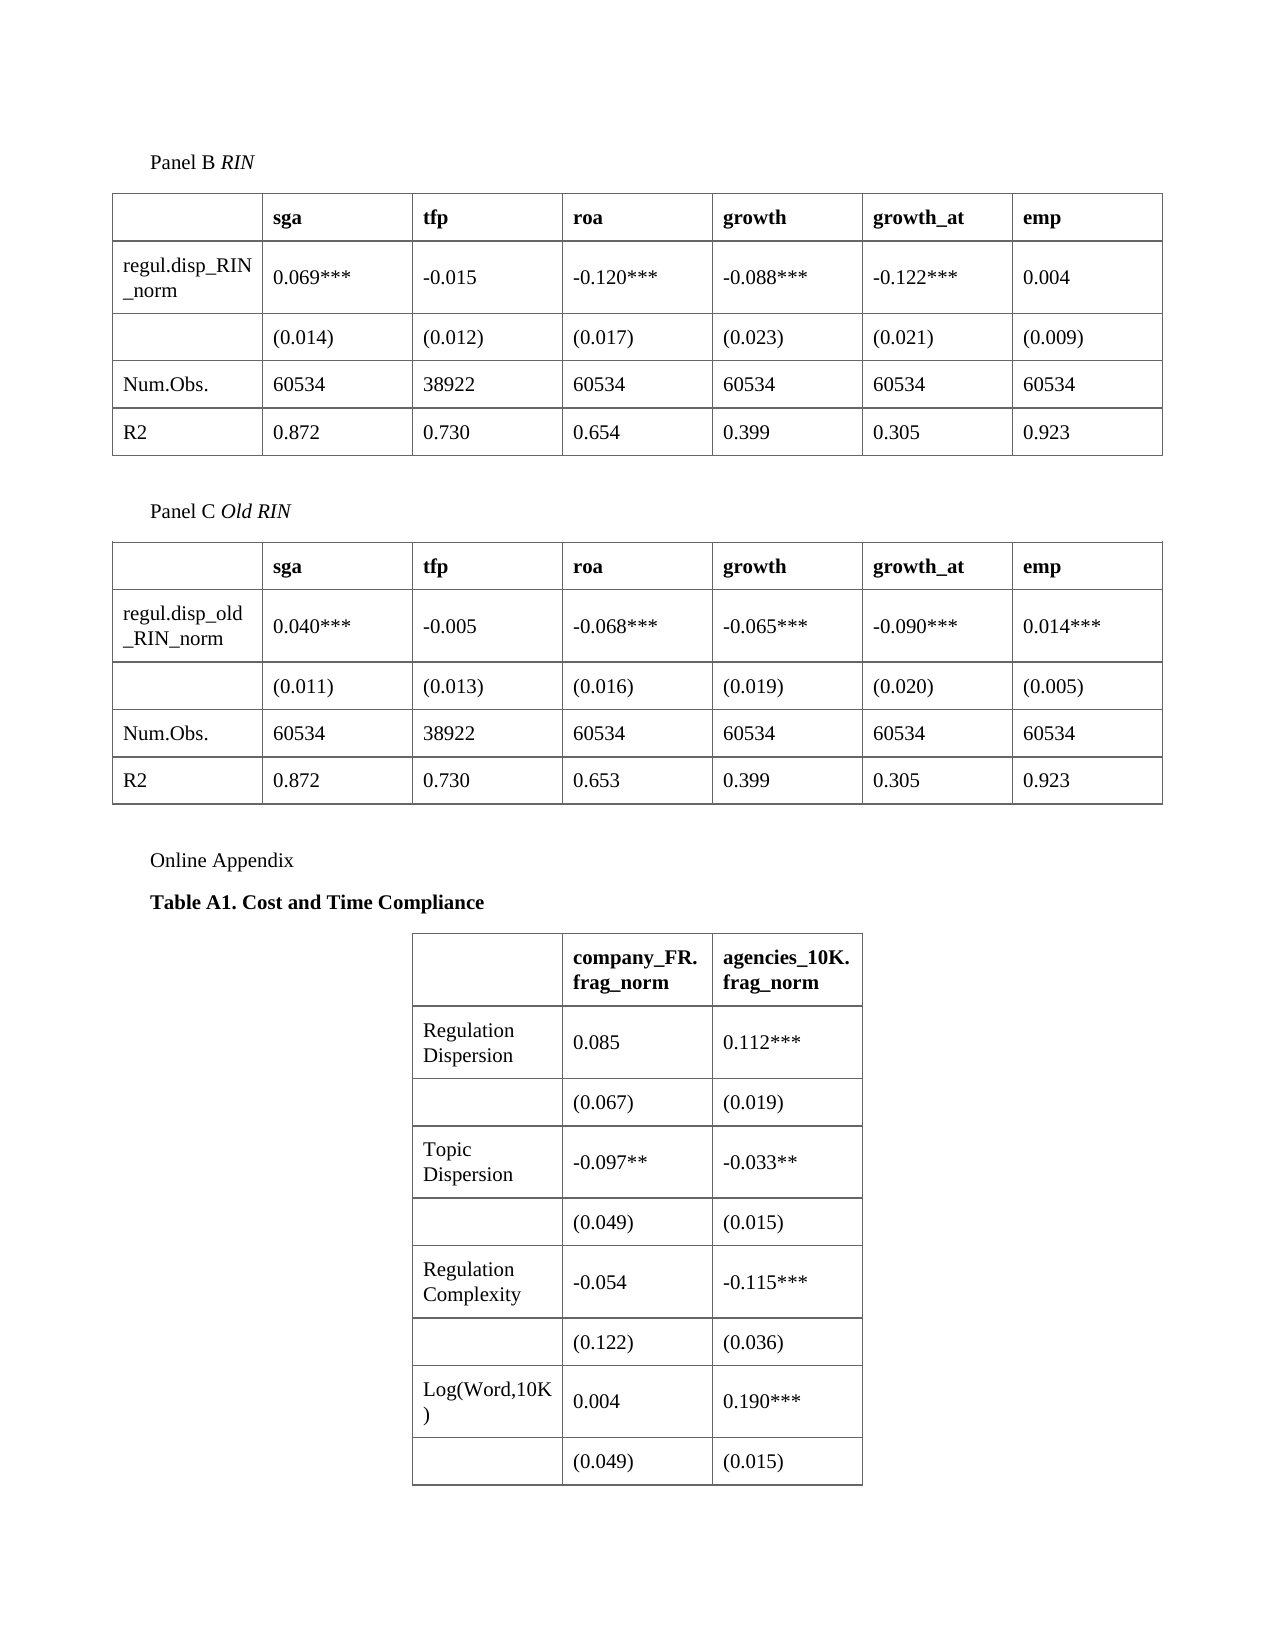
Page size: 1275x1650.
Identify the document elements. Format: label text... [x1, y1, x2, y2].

table_cell [413, 1199, 562, 1245]
table_cell 0.112*** [713, 1007, 862, 1077]
table_header growth_at [863, 194, 1012, 240]
table_cell 38922 [413, 361, 562, 407]
table_cell Num.Obs. [113, 361, 262, 407]
table_cell 0.305 [863, 409, 1012, 454]
table_cell (0.020) [863, 663, 1012, 708]
table_cell 0.730 [413, 409, 562, 454]
table_header growth_at [863, 543, 1012, 589]
table_cell 60534 [263, 710, 412, 756]
table_cell [113, 663, 262, 708]
table_cell (0.016) [563, 663, 712, 708]
table_cell 0.653 [563, 758, 712, 803]
table_cell R2 [113, 409, 262, 454]
table_cell 0.399 [713, 409, 862, 454]
table_cell Topic Dispersion [413, 1127, 562, 1197]
table_cell 60534 [1013, 710, 1162, 756]
table_cell (0.019) [713, 1079, 862, 1125]
table_cell regul.disp_old_RIN_norm [113, 590, 262, 661]
table_cell -0.120*** [563, 242, 712, 312]
table_cell (0.009) [1013, 314, 1162, 360]
table_cell -0.065*** [713, 590, 862, 661]
table_cell (0.012) [413, 314, 562, 360]
table_cell Regulation Complexity [413, 1246, 562, 1317]
table_header tfp [413, 543, 562, 589]
table_cell -0.015 [413, 242, 562, 312]
table_cell -0.068*** [563, 590, 712, 661]
table_cell (0.015) [713, 1438, 862, 1484]
table_cell 0.190*** [713, 1366, 862, 1437]
table_cell (0.005) [1013, 663, 1162, 708]
table_cell 0.014*** [1013, 590, 1162, 661]
table_cell 60534 [563, 361, 712, 407]
table_cell 60534 [713, 710, 862, 756]
table_header roa [563, 194, 712, 240]
table_cell [413, 1438, 562, 1484]
table_cell 0.872 [263, 758, 412, 803]
table_cell 60534 [713, 361, 862, 407]
table_cell 60534 [863, 361, 1012, 407]
table_header growth [713, 543, 862, 589]
table_header emp [1013, 543, 1162, 589]
table_cell -0.033** [713, 1127, 862, 1197]
table_cell [113, 314, 262, 360]
table_cell (0.049) [563, 1438, 712, 1484]
table_cell (0.067) [563, 1079, 712, 1125]
table_cell -0.088*** [713, 242, 862, 312]
table_cell R2 [113, 758, 262, 803]
table_cell (0.021) [863, 314, 1012, 360]
table_cell 0.085 [563, 1007, 712, 1077]
table_cell (0.013) [413, 663, 562, 708]
table_cell 0.923 [1013, 758, 1162, 803]
table_cell (0.122) [563, 1319, 712, 1364]
table_cell (0.014) [263, 314, 412, 360]
table_cell -0.122*** [863, 242, 1012, 312]
table_cell 0.040*** [263, 590, 412, 661]
table_cell [413, 1079, 562, 1125]
table_header emp [1013, 194, 1162, 240]
table_header agencies_10K.frag_norm [713, 934, 862, 1005]
table_cell (0.017) [563, 314, 712, 360]
table_cell (0.011) [263, 663, 412, 708]
table_cell 38922 [413, 710, 562, 756]
table_cell (0.015) [713, 1199, 862, 1245]
table_cell Regulation Dispersion [413, 1007, 562, 1077]
table_cell 60534 [563, 710, 712, 756]
table_header company_FR.frag_norm [563, 934, 712, 1005]
table_cell Num.Obs. [113, 710, 262, 756]
table_cell 60534 [1013, 361, 1162, 407]
table_cell -0.090*** [863, 590, 1012, 661]
table_cell (0.049) [563, 1199, 712, 1245]
table_header growth [713, 194, 862, 240]
table_cell 60534 [863, 710, 1012, 756]
table_cell -0.005 [413, 590, 562, 661]
table_cell Log(Word,10K) [413, 1366, 562, 1437]
table_cell [413, 1319, 562, 1364]
table_header [113, 194, 262, 240]
table_cell -0.097** [563, 1127, 712, 1197]
table_header [413, 934, 562, 1005]
table_header roa [563, 543, 712, 589]
table_cell 60534 [263, 361, 412, 407]
table_cell 0.069*** [263, 242, 412, 312]
table_cell 0.923 [1013, 409, 1162, 454]
table_header sga [263, 543, 412, 589]
table_header [113, 543, 262, 589]
table_cell regul.disp_RIN_norm [113, 242, 262, 312]
table_cell 0.004 [1013, 242, 1162, 312]
table_cell 0.730 [413, 758, 562, 803]
table_cell -0.054 [563, 1246, 712, 1317]
table_cell -0.115*** [713, 1246, 862, 1317]
table_cell (0.023) [713, 314, 862, 360]
table_cell 0.305 [863, 758, 1012, 803]
table_cell (0.019) [713, 663, 862, 708]
table_cell 0.872 [263, 409, 412, 454]
table_header tfp [413, 194, 562, 240]
table_cell 0.399 [713, 758, 862, 803]
table_cell 0.654 [563, 409, 712, 454]
table_header sga [263, 194, 412, 240]
table_cell 0.004 [563, 1366, 712, 1437]
table_cell (0.036) [713, 1319, 862, 1364]
